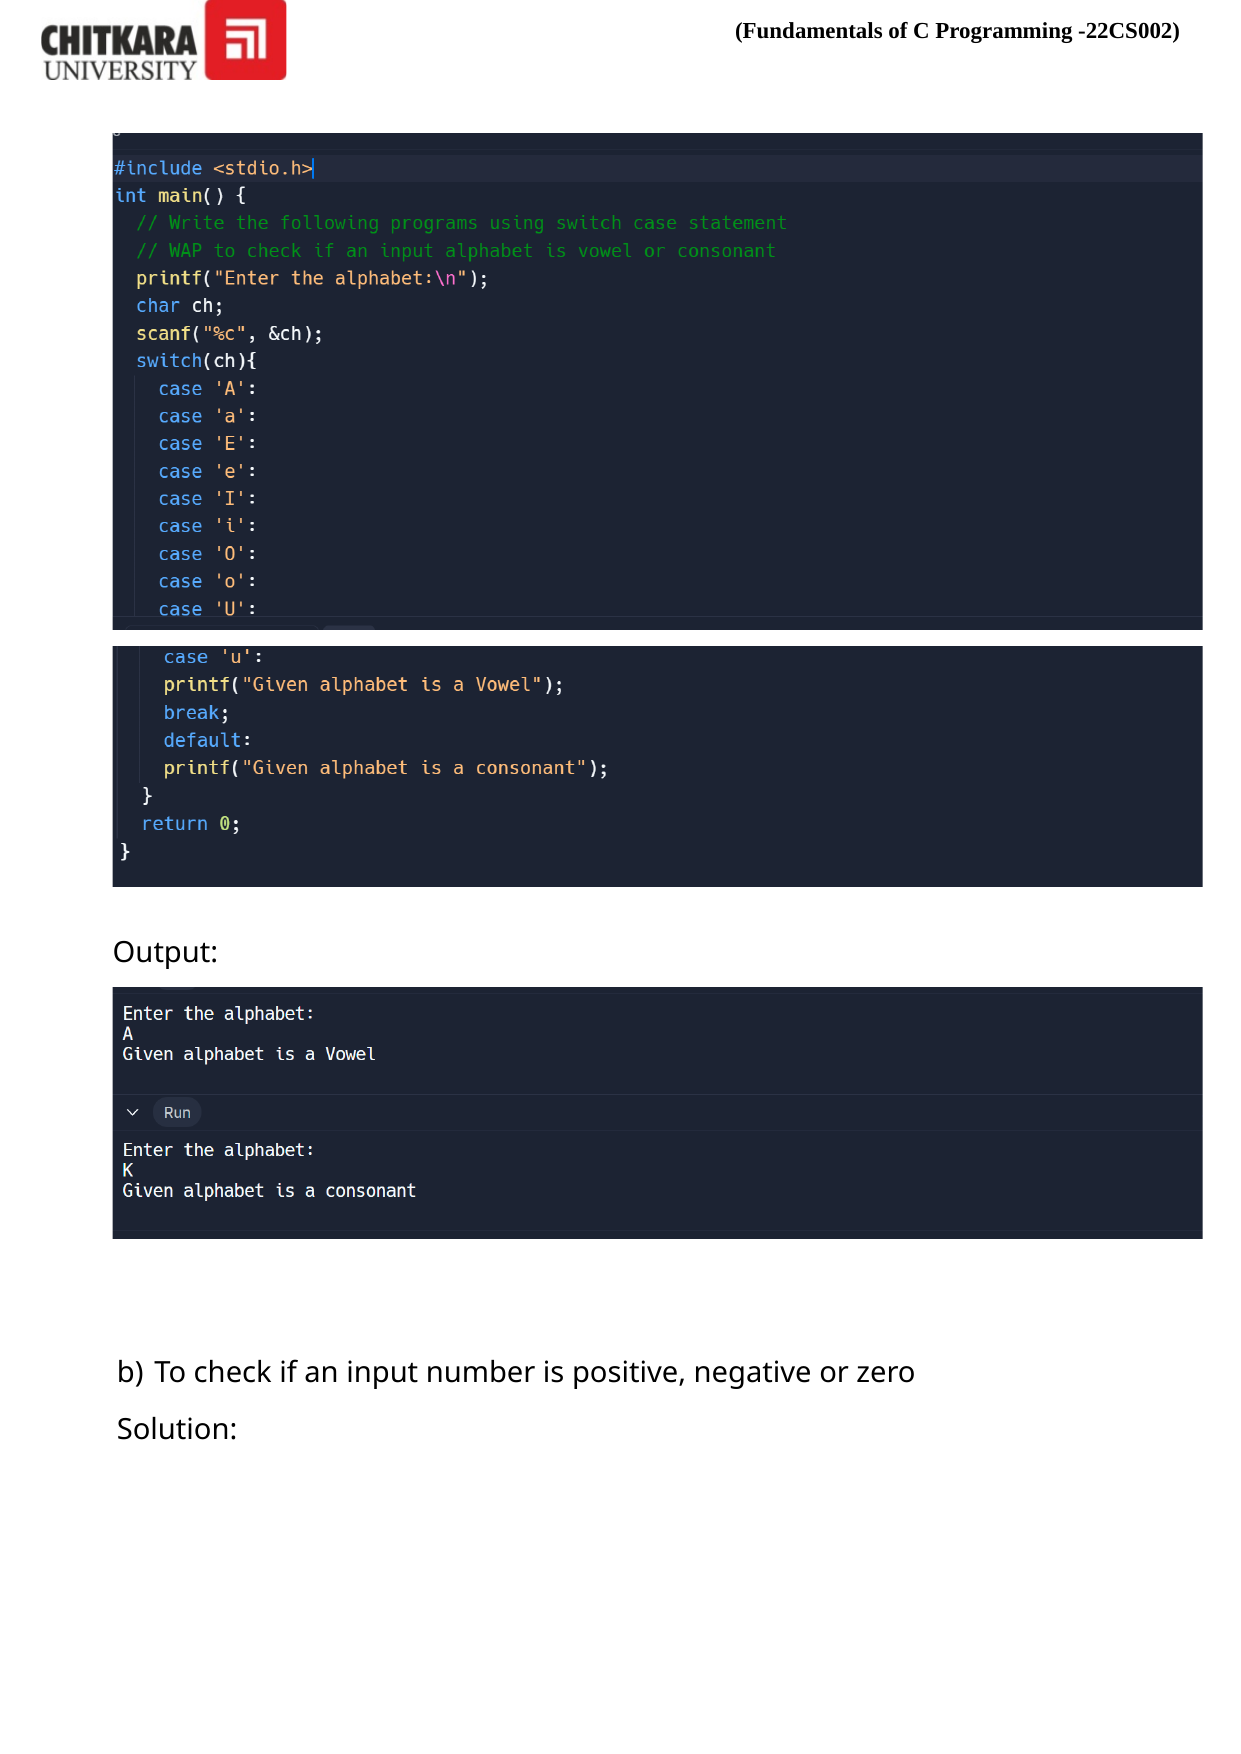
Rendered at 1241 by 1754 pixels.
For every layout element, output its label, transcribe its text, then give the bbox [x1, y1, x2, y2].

picture [112, 646, 1203, 887]
text Solution: [117, 1408, 1165, 1448]
picture [112, 133, 1203, 630]
list To check if an input number is positive, negative or zero [117, 1352, 1165, 1391]
picture [112, 987, 1203, 1239]
text Output: [112, 931, 1165, 971]
picture [41, 0, 287, 80]
